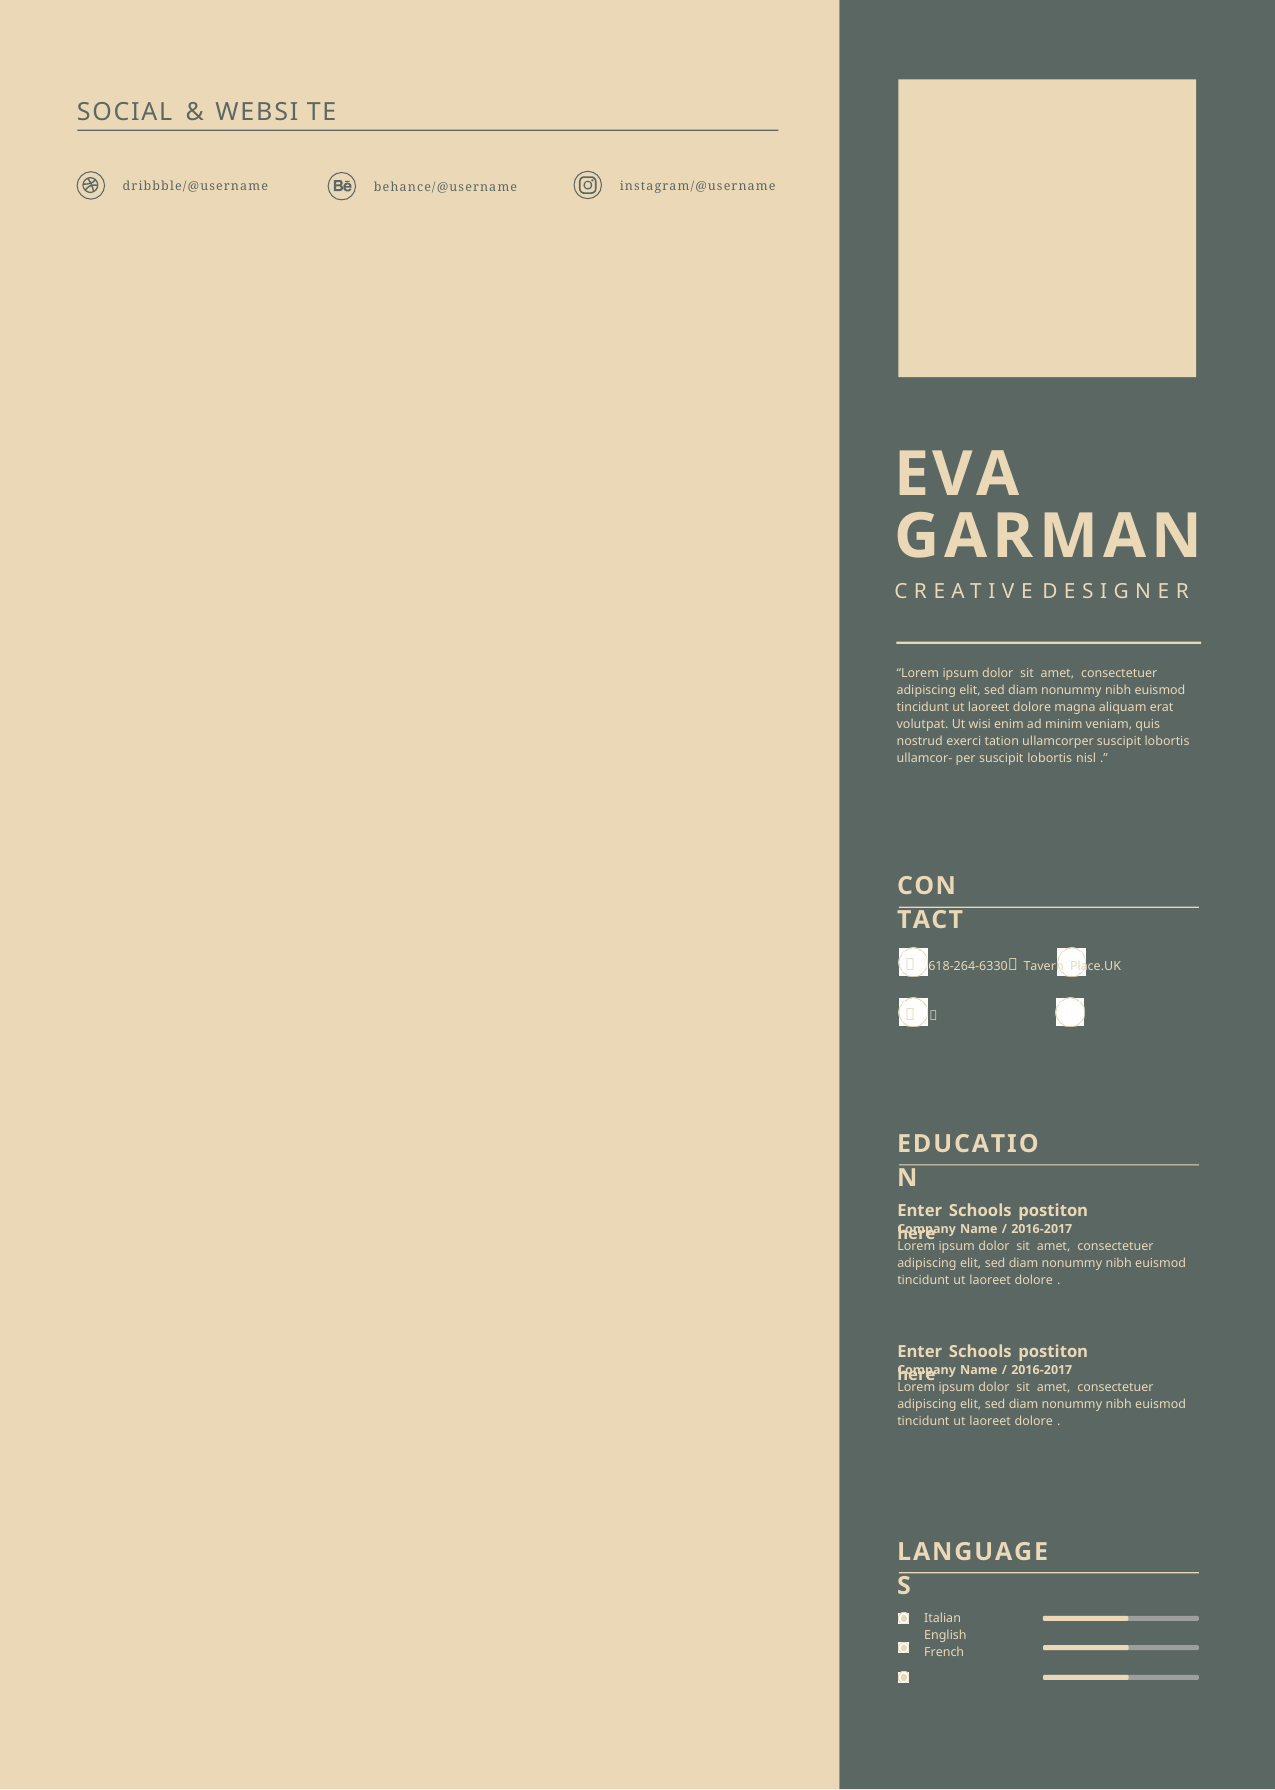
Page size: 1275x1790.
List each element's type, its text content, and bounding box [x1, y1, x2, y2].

subtitle SOCIAL & WEBSI TE [77, 93, 1227, 128]
picture [898, 1671, 909, 1683]
picture [898, 1612, 909, 1624]
picture [898, 997, 928, 1027]
picture [1055, 997, 1085, 1027]
picture [1057, 947, 1086, 977]
picture [898, 947, 928, 977]
picture [898, 1642, 909, 1653]
text dribbble/@username behance/@username instagram/@username [122, 177, 1227, 195]
